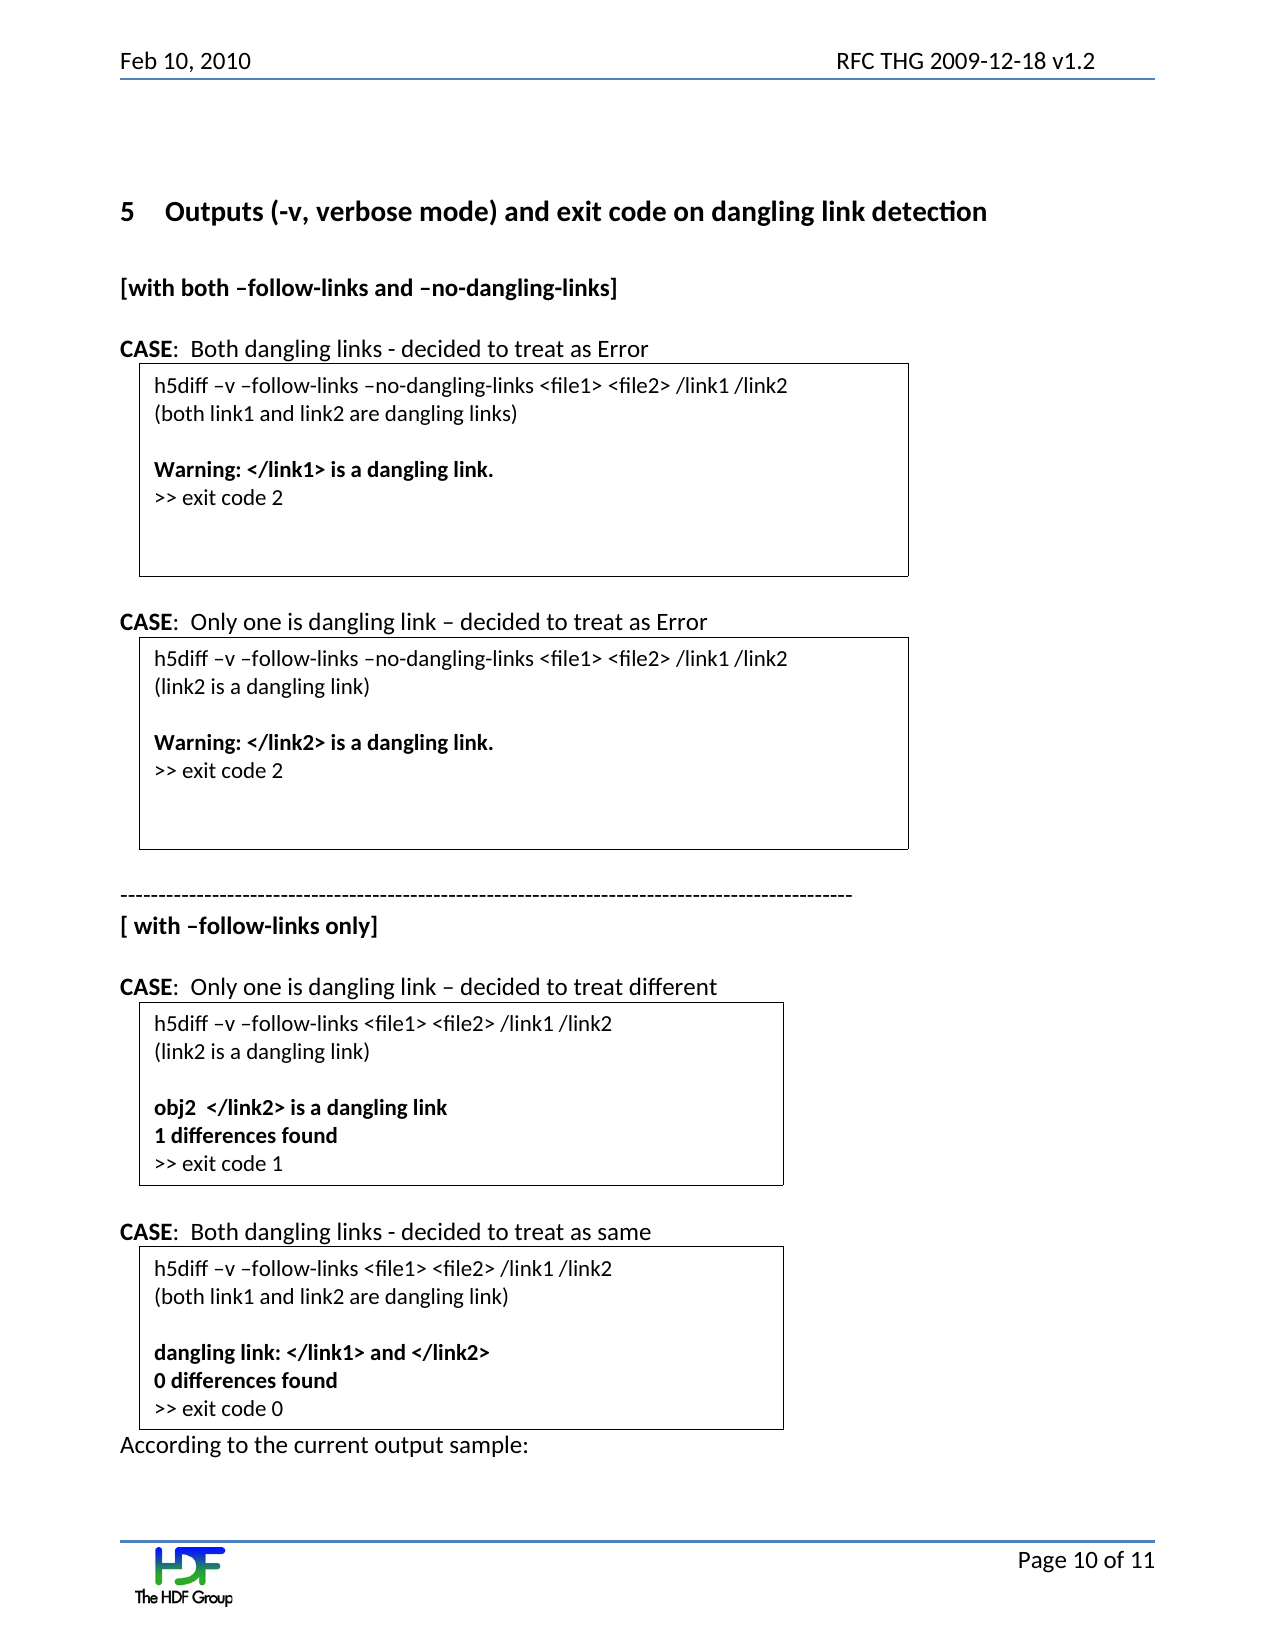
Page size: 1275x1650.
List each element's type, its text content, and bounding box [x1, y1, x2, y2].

text [ with –follow-links only] [120, 910, 1155, 941]
text CASE: Only one is dangling link – decided to treat different [120, 971, 1155, 1002]
text [with both –follow-links and –no-dangling-links] [120, 272, 1155, 302]
text CASE: Both dangling links - decided to treat as Error [120, 333, 1155, 363]
text According to the current output sample: [120, 1429, 1155, 1460]
text ------------------------------------------------------------------------------------------------ [120, 880, 1155, 910]
text CASE: Both dangling links - decided to treat as same [120, 1216, 1155, 1246]
subtitle Outputs (-v, verbose mode) and exit code on dangling link detection [120, 193, 1155, 229]
picture [135, 1547, 233, 1607]
text CASE: Only one is dangling link – decided to treat as Error [120, 606, 1155, 637]
